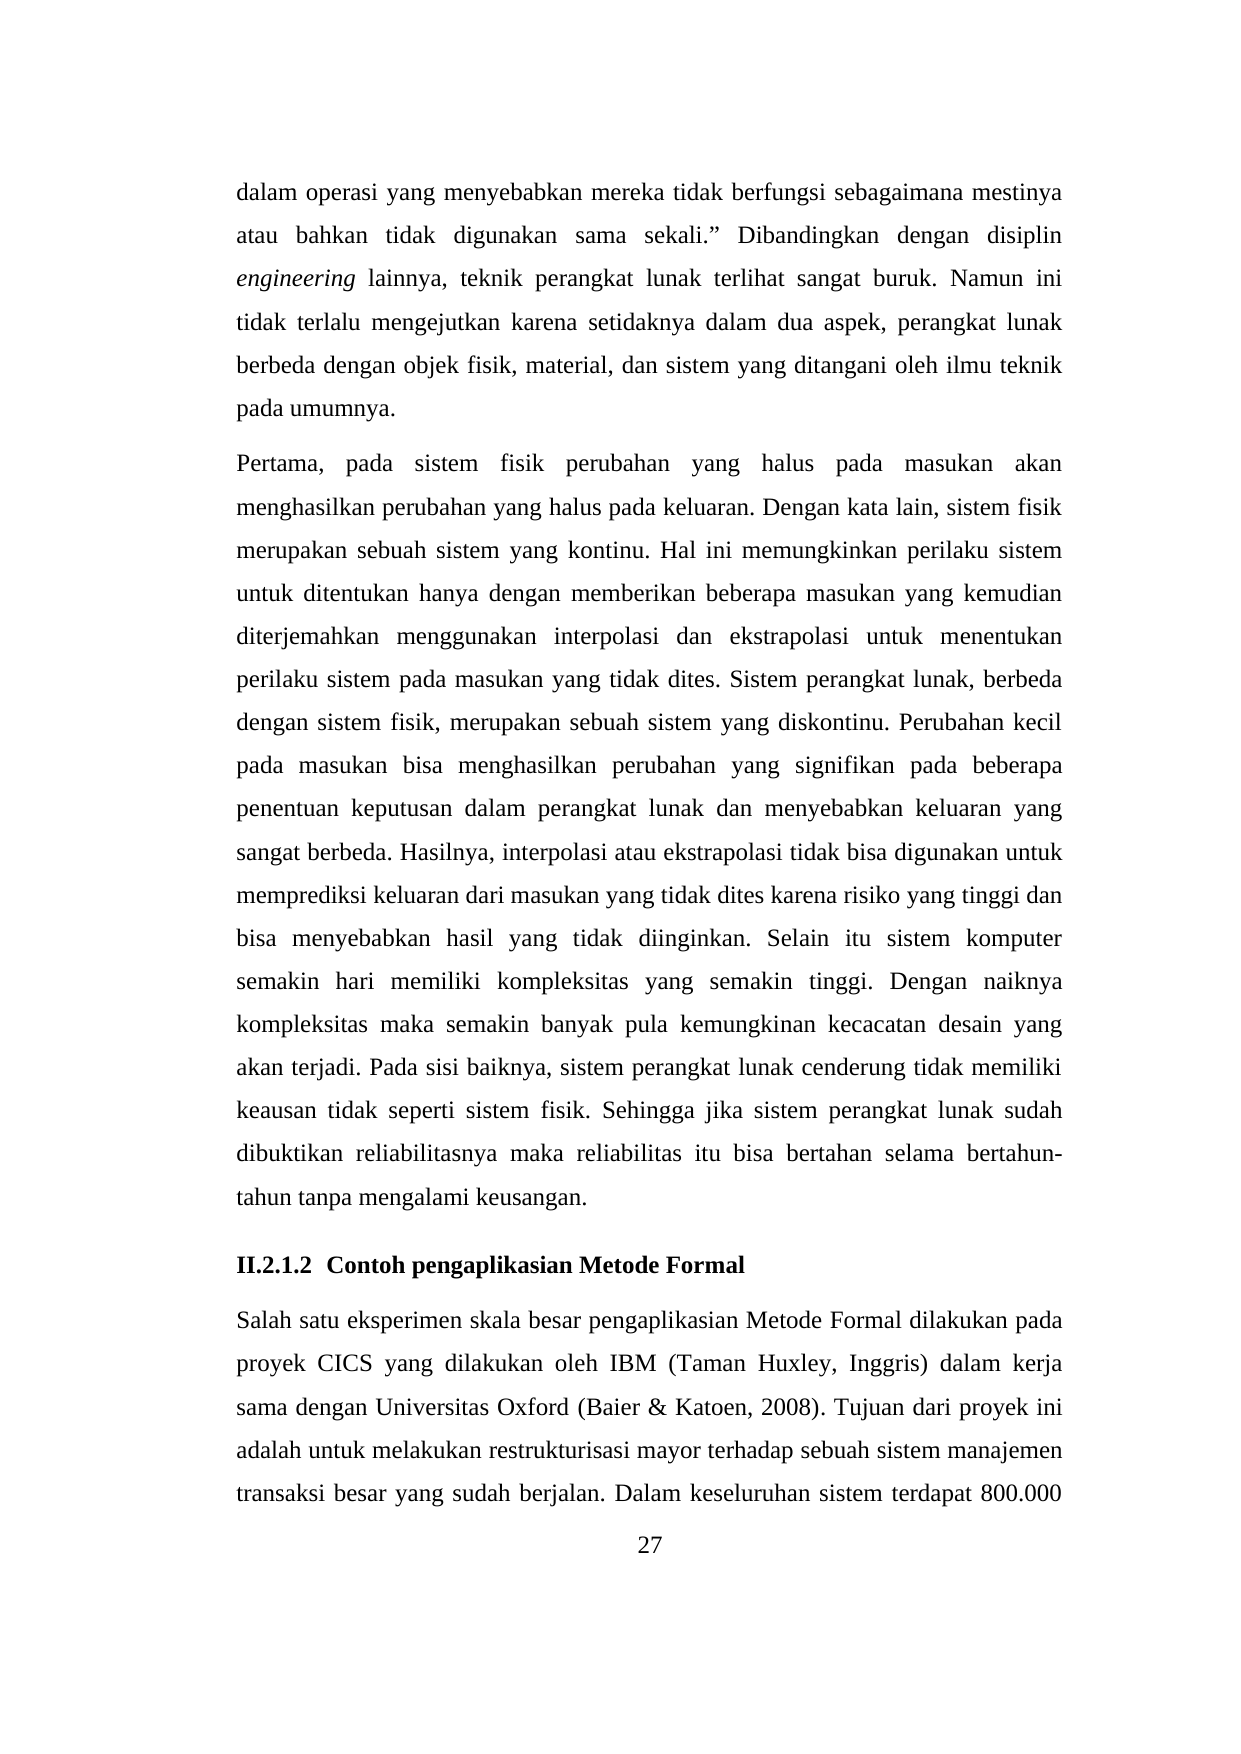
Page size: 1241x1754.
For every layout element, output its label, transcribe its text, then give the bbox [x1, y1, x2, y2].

text Pertama, pada sistem fisik perubahan yang halus pada masukan akan menghasilkan perubahan yang halus pada keluaran. Dengan kata lain, sistem fisik merupakan sebuah sistem yang kontinu. Hal ini memungkinkan perilaku sistem untuk ditentukan hanya dengan memberikan beberapa masukan yang kemudian diterjemahkan menggunakan interpolasi dan ekstrapolasi untuk menentukan perilaku sistem pada masukan yang tidak dites. Sistem perangkat lunak, berbeda dengan sistem fisik, merupakan sebuah sistem yang diskontinu. Perubahan kecil pada masukan bisa menghasilkan perubahan yang signifikan pada beberapa penentuan keputusan dalam perangkat lunak dan menyebabkan keluaran yang sangat berbeda. Hasilnya, interpolasi atau ekstrapolasi tidak bisa digunakan untuk memprediksi keluaran dari masukan yang tidak dites karena risiko yang tinggi dan bisa menyebabkan hasil yang tidak diinginkan. Selain itu sistem komputer semakin hari memiliki kompleksitas yang semakin tinggi. Dengan naiknya kompleksitas maka semakin banyak pula kemungkinan kecacatan desain yang akan terjadi. Pada sisi baiknya, sistem perangkat lunak cenderung tidak memiliki keausan tidak seperti sistem fisik. Sehingga jika sistem perangkat lunak sudah dibuktikan reliabilitasnya maka reliabilitas itu bisa bertahan selama bertahun-tahun tanpa mengalami keusangan. [236, 448, 1063, 1210]
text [236, 177, 1063, 422]
subtitle Contoh pengaplikasian Metode Formal [236, 1250, 1063, 1278]
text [236, 1305, 1063, 1507]
